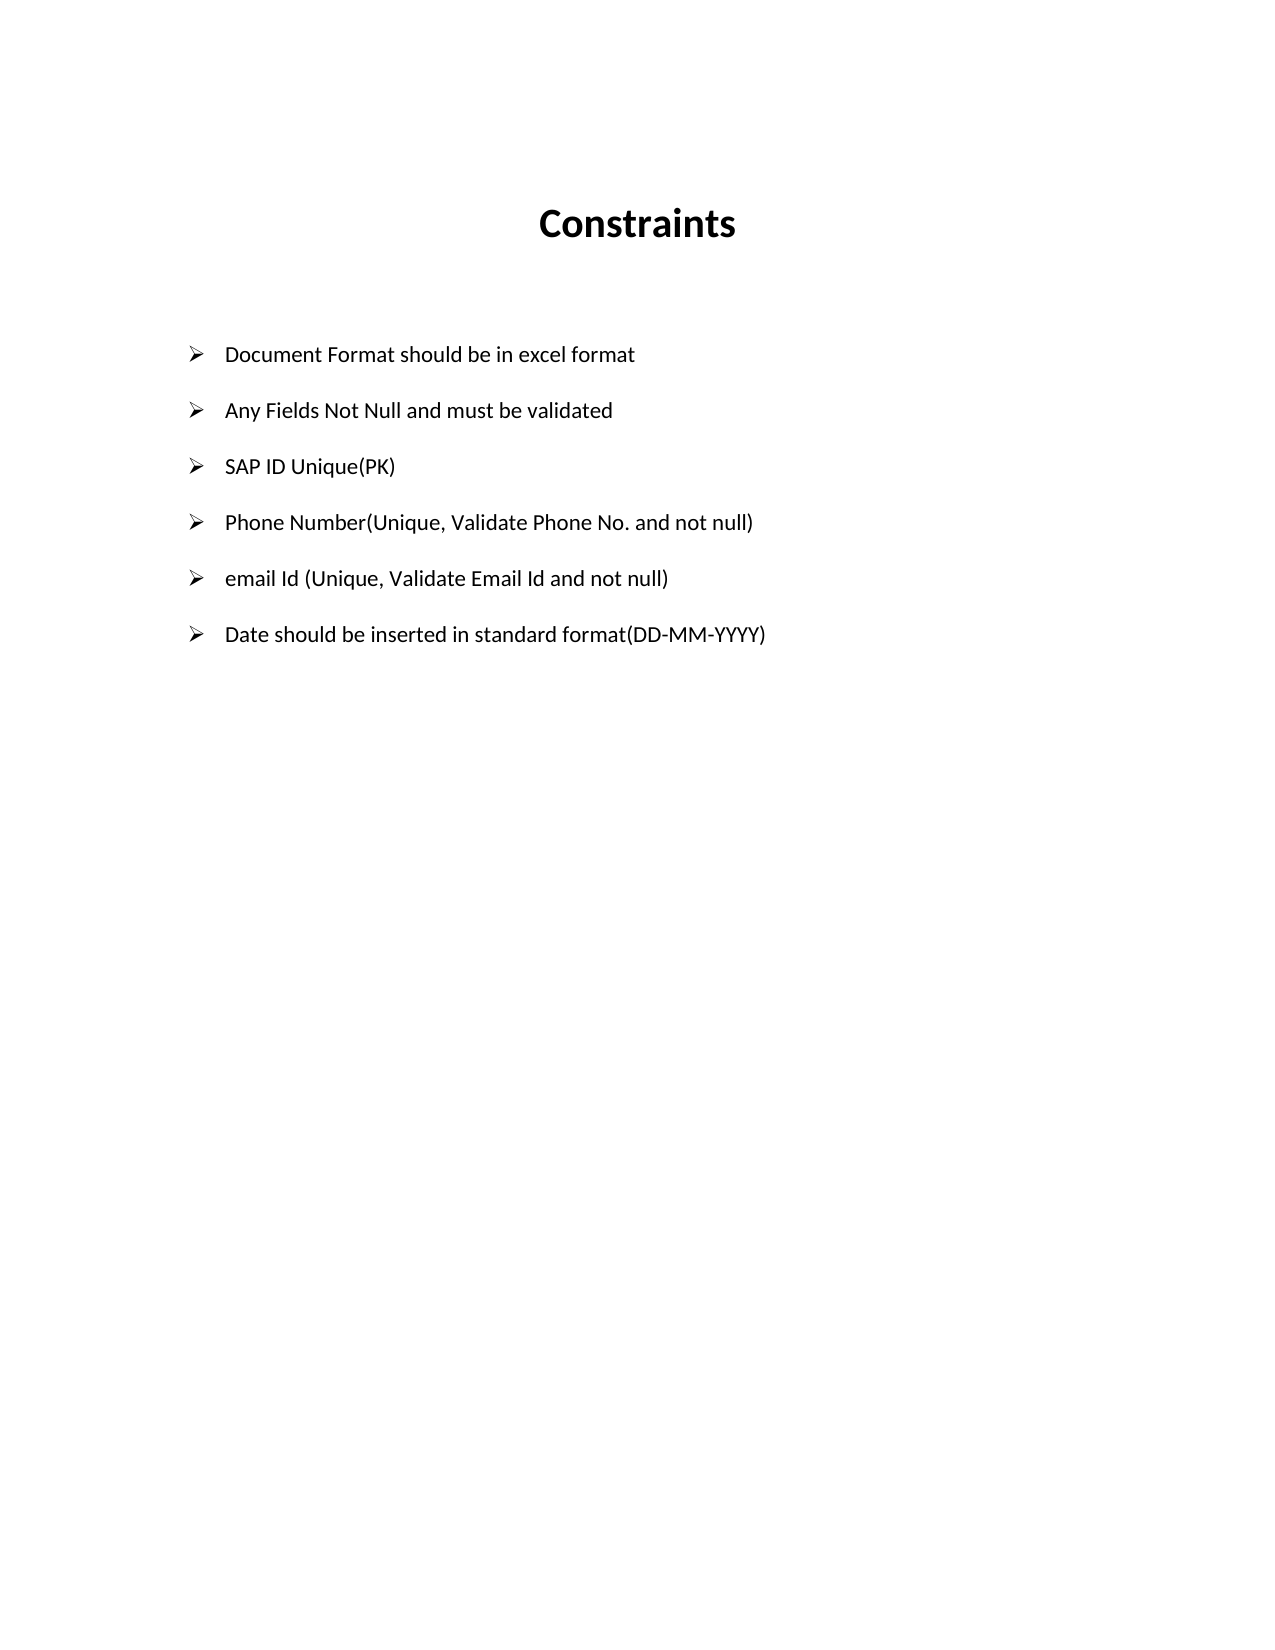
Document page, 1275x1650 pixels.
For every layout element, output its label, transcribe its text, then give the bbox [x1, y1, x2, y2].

list email Id (Unique, Validate Email Id and not null) [187, 564, 1125, 592]
list Any Fields Not Null and must be validated [187, 396, 1125, 424]
list Date should be inserted in standard format(DD-MM-YYYY) [187, 620, 1125, 648]
list Document Format should be in excel format [187, 340, 1125, 368]
text Constraints [150, 197, 1125, 248]
list Phone Number(Unique, Validate Phone No. and not null) [187, 508, 1125, 536]
list SAP ID Unique(PK) [187, 452, 1125, 480]
